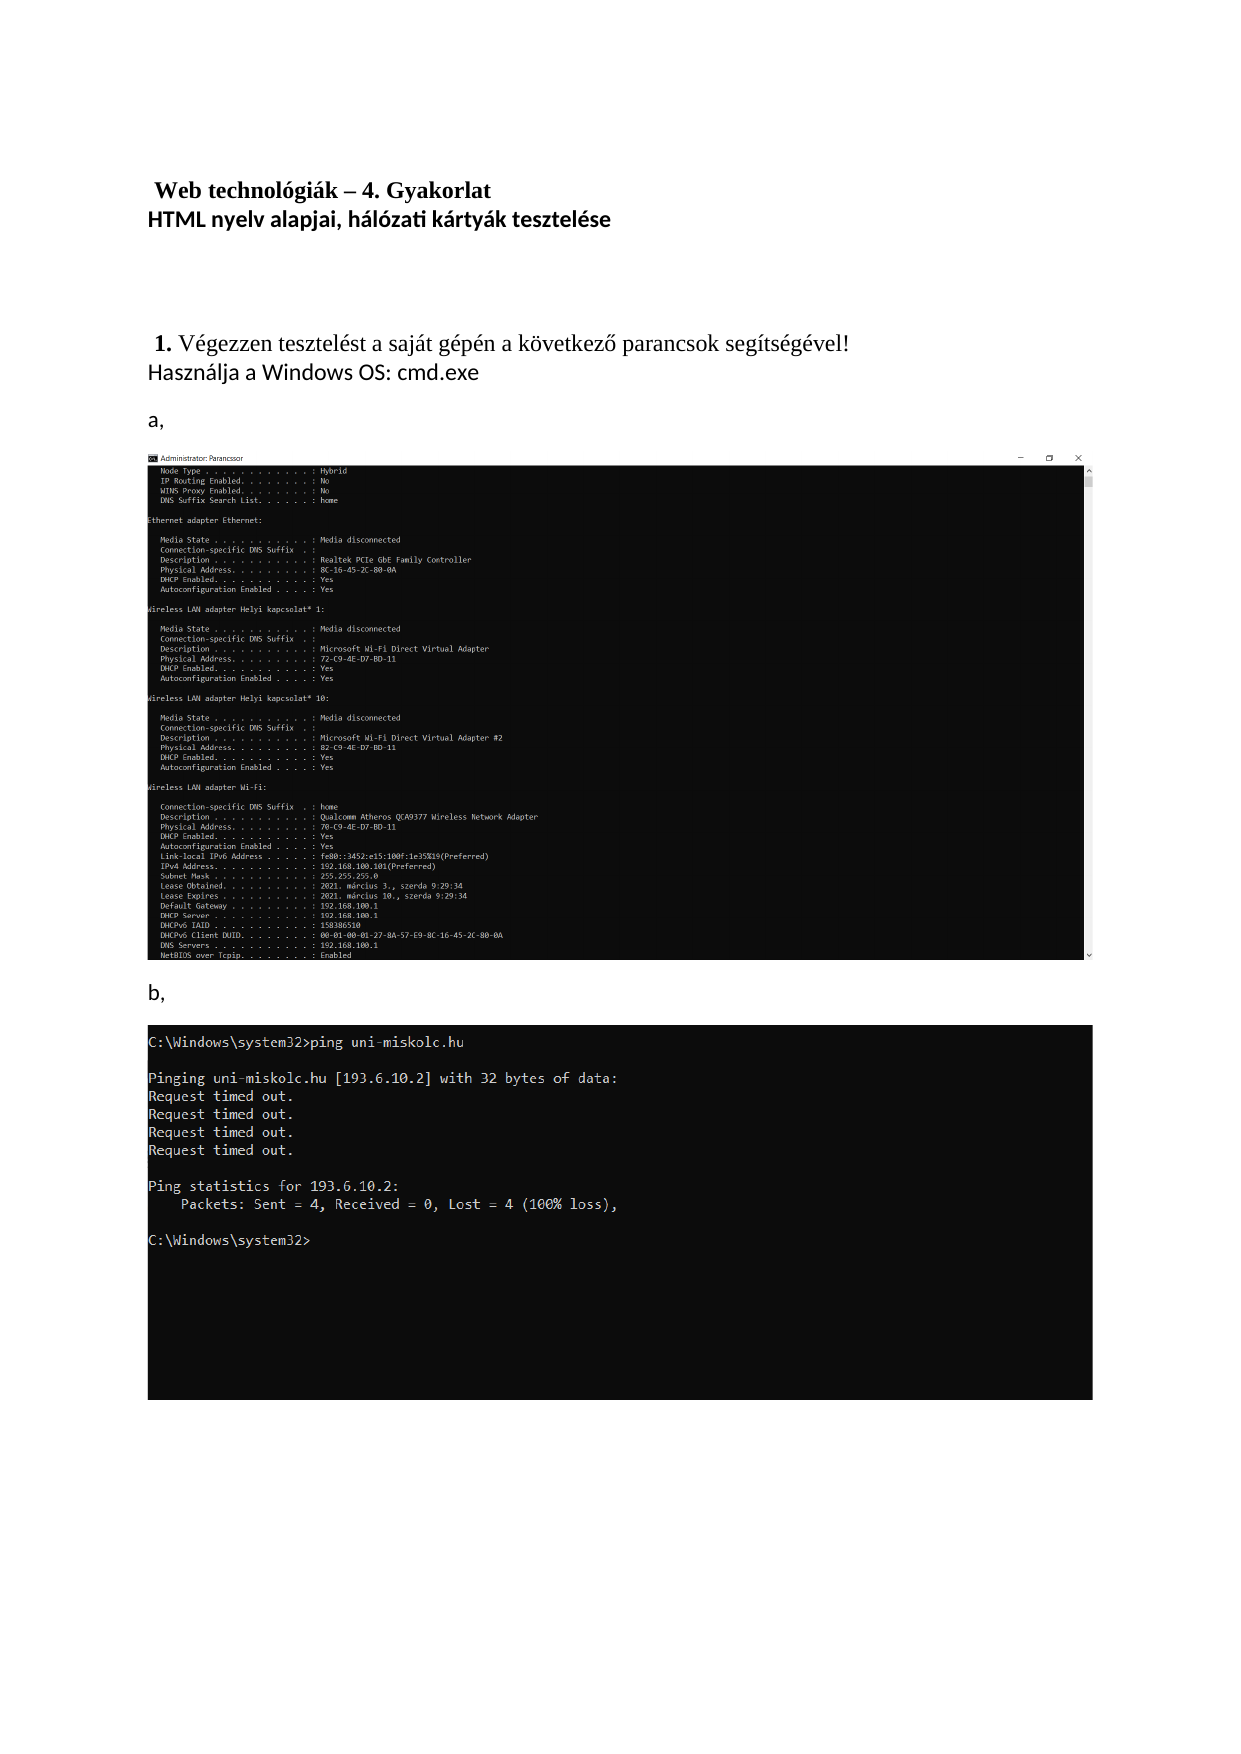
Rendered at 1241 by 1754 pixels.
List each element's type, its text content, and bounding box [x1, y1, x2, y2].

text a, [148, 405, 1093, 433]
text Web technológiák – 4. Gyakorlat [148, 176, 1093, 204]
picture [147, 451, 1093, 960]
text b, [148, 978, 1093, 1006]
text 1. Végezzen tesztelést a saját gépén a következő parancsok segítségével! [148, 329, 1093, 357]
text HTML nyelv alapjai, hálózati kártyák tesztelése [148, 204, 1093, 233]
picture [147, 1025, 1093, 1400]
text Használja a Windows OS: cmd.exe [148, 357, 1093, 386]
